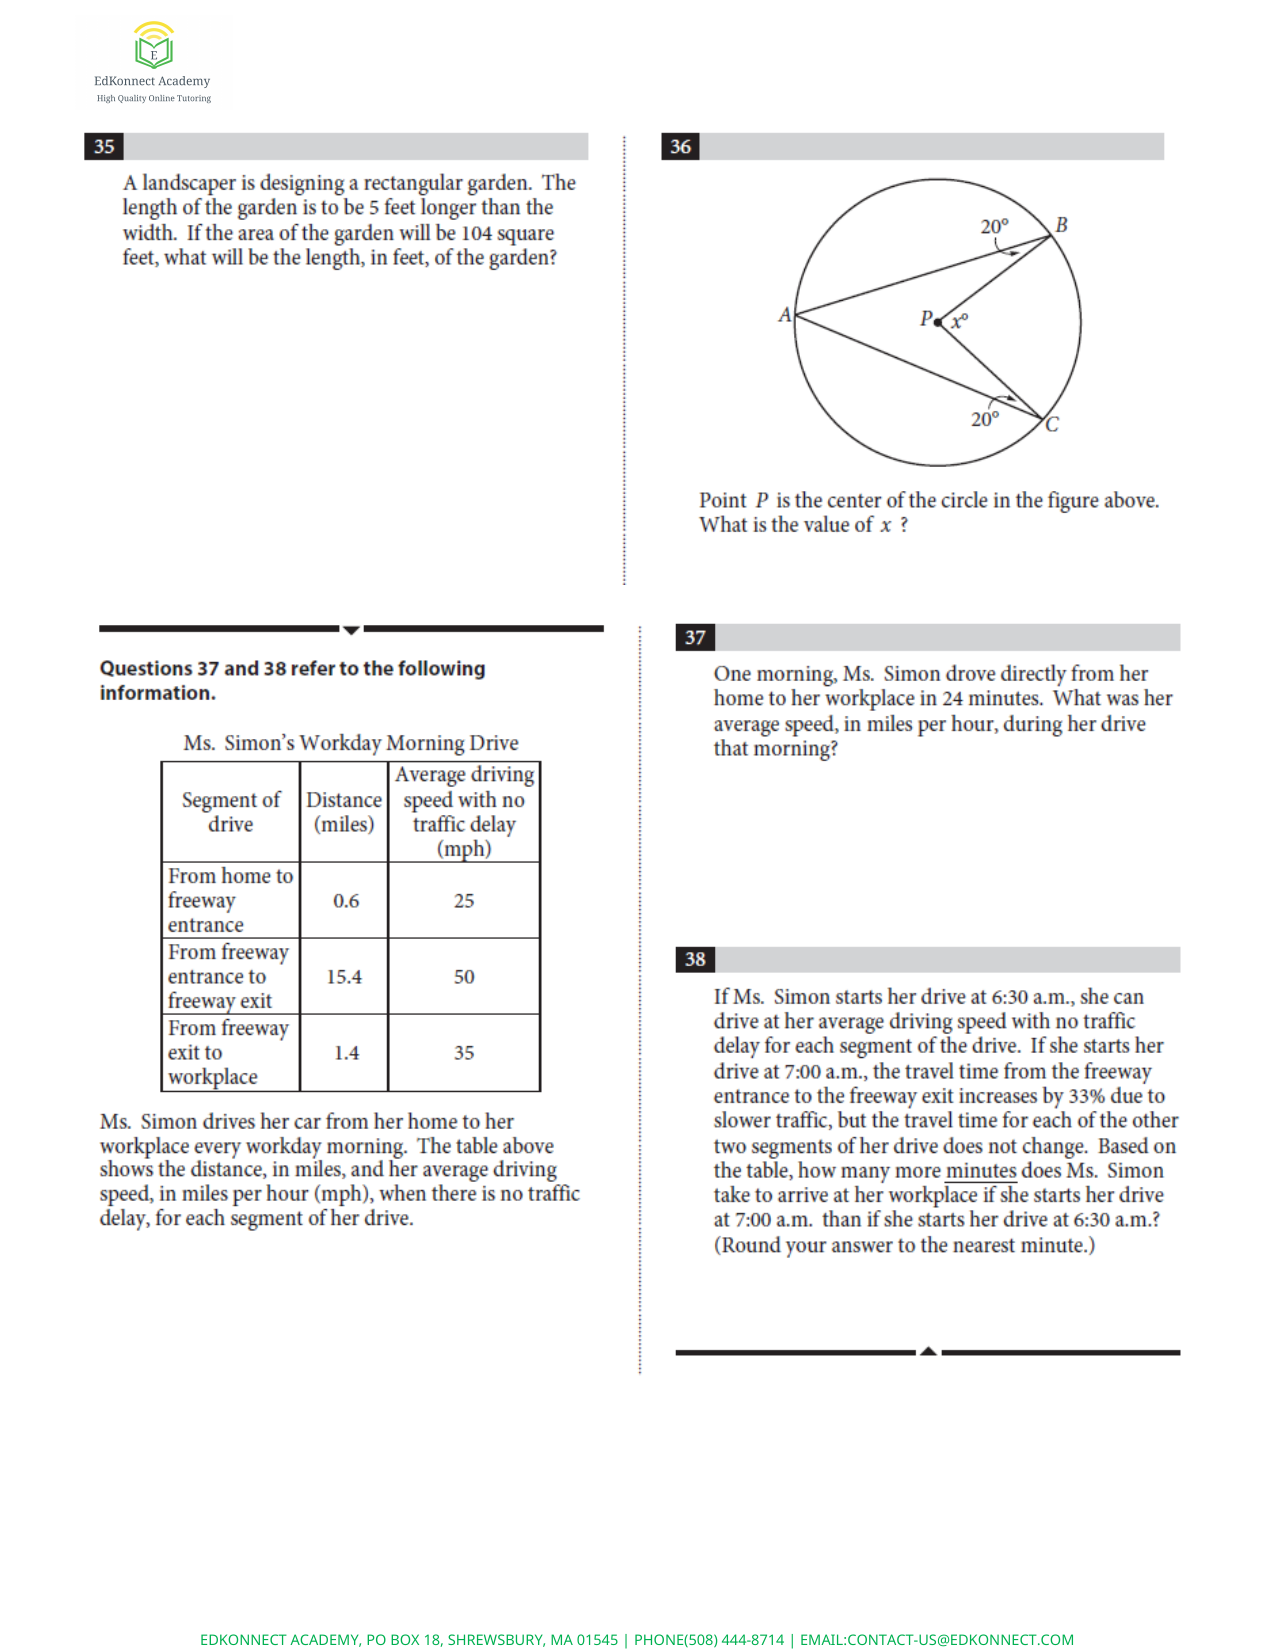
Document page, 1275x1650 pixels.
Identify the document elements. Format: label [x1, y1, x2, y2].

picture [75, 586, 1200, 1376]
picture [75, 15, 1200, 585]
